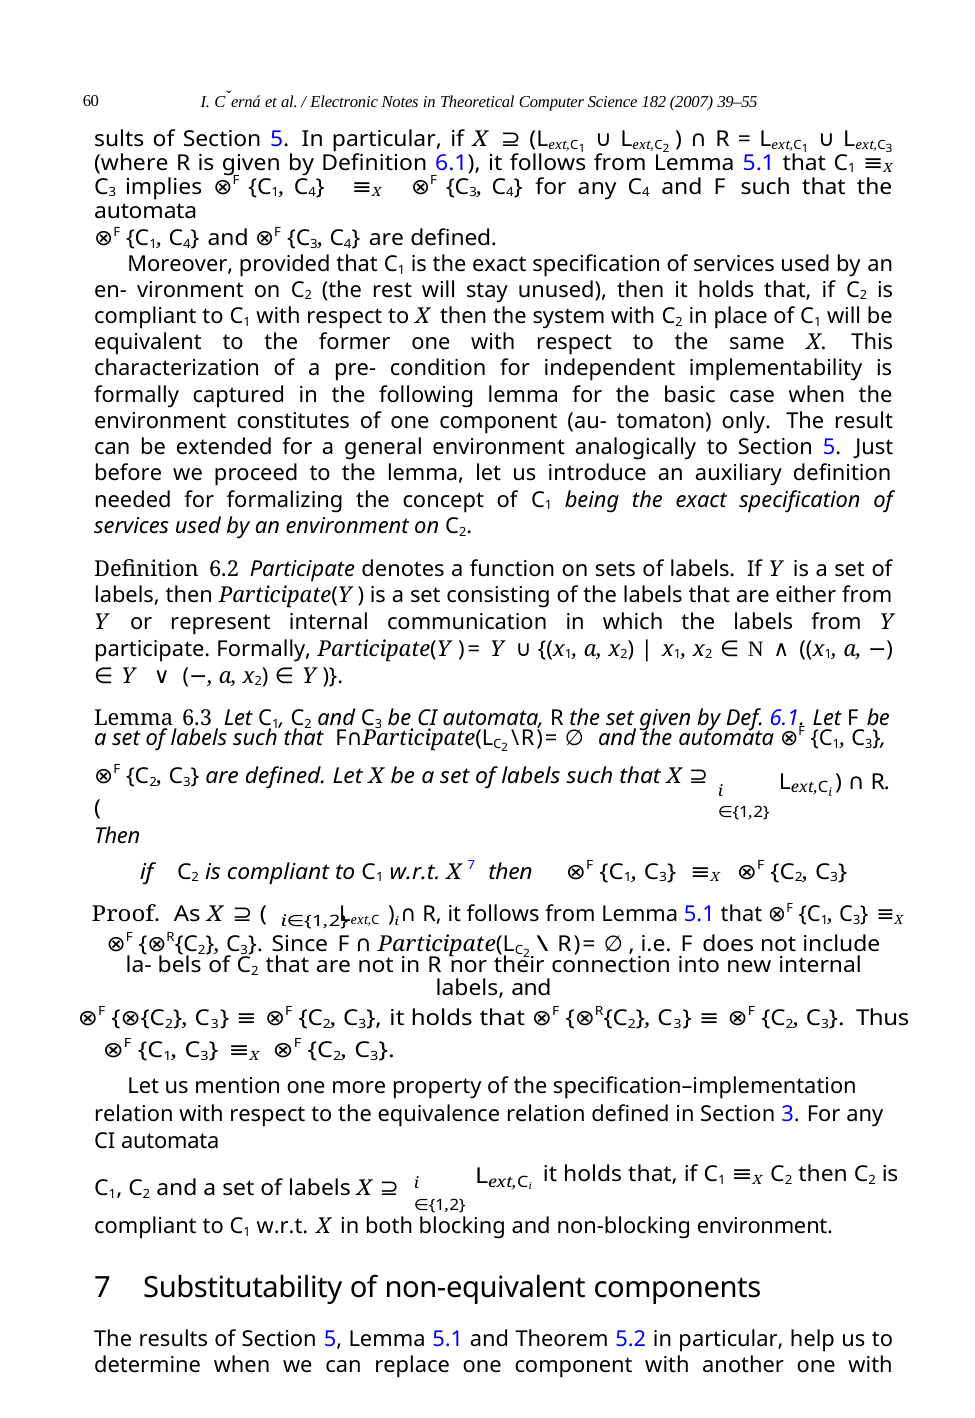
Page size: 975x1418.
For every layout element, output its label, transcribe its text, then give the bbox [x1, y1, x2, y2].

text sults of Section 5. In particular, if X ⊇ (Lext,C1 ∪ Lext,C2 ) ∩ R = Lext,C1 ∪ Lext,C3 (where R is given by Definition 6.1), it follows from Lemma 5.1 that C1 ≡X C3 implies ⊗F {C1, C4} ≡X ⊗F {C3, C4} for any C4 and F such that the automata [94, 126, 893, 224]
subtitle 7 Substitutability of non-equivalent components [94, 1267, 919, 1306]
text Lext,Ci ) ∩ R. [779, 766, 919, 800]
text Lemma 6.3 Let C1, C2 and C3 be CI automata, R the set given by Def. 6.1. Let F be [94, 702, 919, 732]
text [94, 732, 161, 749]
text Lext,Ci [475, 1163, 533, 1193]
text compliant to C1 w.r.t. X in both blocking and non-blocking environment. [94, 1215, 919, 1238]
text Moreover, provided that C1 is the exact specification of services used by an en- vironment on C2 (the rest will stay unused), then it holds that, if C2 is compliant to C1 with respect to X then the system with C2 in place of C1 will be equivalent to the former one with respect to the same X. This characterization of a pre- condition for independent implementability is formally captured in the following lemma for the basic case when the environment constitutes of one component (au- tomaton) only. The result can be extended for a general environment analogically to Section 5. Just before we proceed to the lemma, let us introduce an auxiliary definition needed for formalizing the concept of C1 being the exact speciﬁcation of services used by an environment on C2. [94, 251, 893, 540]
text Definition 6.2 Participate denotes a function on sets of labels. If Y is a set of labels, then Participate(Y ) is a set consisting of the labels that are either from Y or represent internal communication in which the labels from Y participate. Formally, Participate(Y )= Y ∪ {(x1, a, x2) | x1, x2 ∈ N ∧ ((x1, a, −) ∈ Y ∨ (−, a, x2) ∈ Y )}. [94, 555, 893, 689]
text ⊗F {⊗R{C2}, C3}. Since F ∩ Participate(LC2 \ R)= ∅ , i.e. F does not include la- bels of C2 that are not in R nor their connection into new internal labels, and [93, 932, 893, 1002]
text ⊗F {C1, C4} and ⊗F {C3, C4} are defined. [94, 224, 919, 251]
text Then [94, 822, 718, 848]
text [94, 1325, 893, 1378]
text a set of labels such that F∩Participate(LC2 \R)= ∅ and the automata ⊗F {C1, C3}, [159, 732, 919, 749]
text i∈{1,2} [718, 780, 774, 822]
text Proof. As X ⊇ ( Lext,C ) ∩ R, it follows from Lemma 5.1 that ⊗F {C1, C3} ≡X [76, 894, 919, 929]
text it holds that, if C1 ≡X C2 then C2 is [543, 1158, 919, 1188]
text if C2 is compliant to C1 w.r.t. X 7 then ⊗F {C1, C3} ≡X ⊗F {C2, C3} [71, 856, 916, 885]
text ⊗F {C1, C3} ≡X ⊗F {C2, C3}. [71, 1032, 916, 1064]
text ⊗F {C2, C3} are deﬁned. Let X be a set of labels such that X ⊇ ( [94, 758, 718, 822]
text ⊗F {⊗{C2}, C3} ≡ ⊗F {C2, C3}, it holds that ⊗F {⊗R{C2}, C3} ≡ ⊗F {C2, C3}. Thus [71, 1002, 916, 1032]
text i∈{1,2} [414, 1172, 470, 1215]
text Let us mention one more property of the specification–implementation relation with respect to the equivalence relation defined in Section 3. For any CI automata [94, 1071, 889, 1154]
text C1, C2 and a set of labels X ⊇ [94, 1156, 414, 1202]
